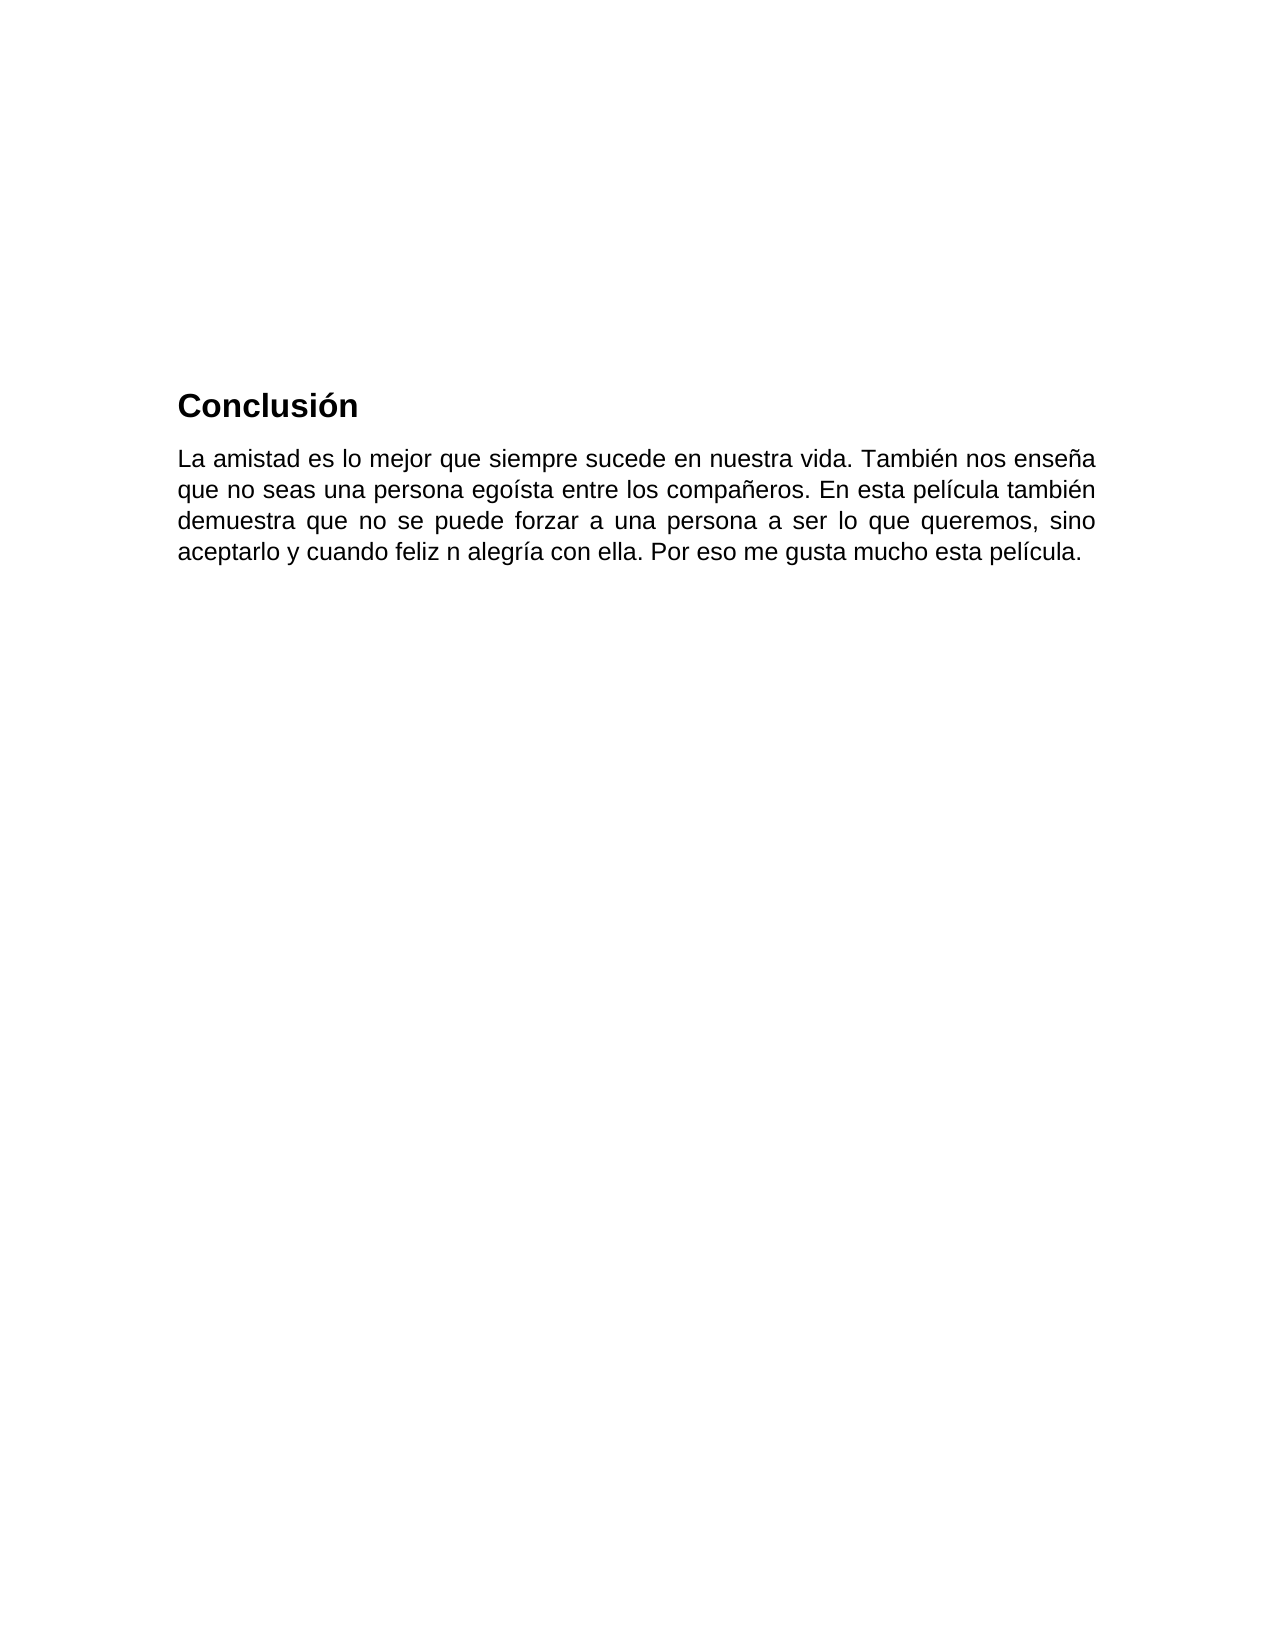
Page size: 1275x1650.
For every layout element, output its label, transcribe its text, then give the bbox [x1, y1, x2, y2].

text La amistad es lo mejor que siempre sucede en nuestra vida. También nos enseña que no seas una persona egoísta entre los compañeros. En esta película también demuestra que no se puede forzar a una persona a ser lo que queremos, sino aceptarlo y cuando feliz n alegría con ella. Por eso me gusta mucho esta película. [177, 444, 1098, 566]
text Conclusión [177, 386, 1098, 424]
